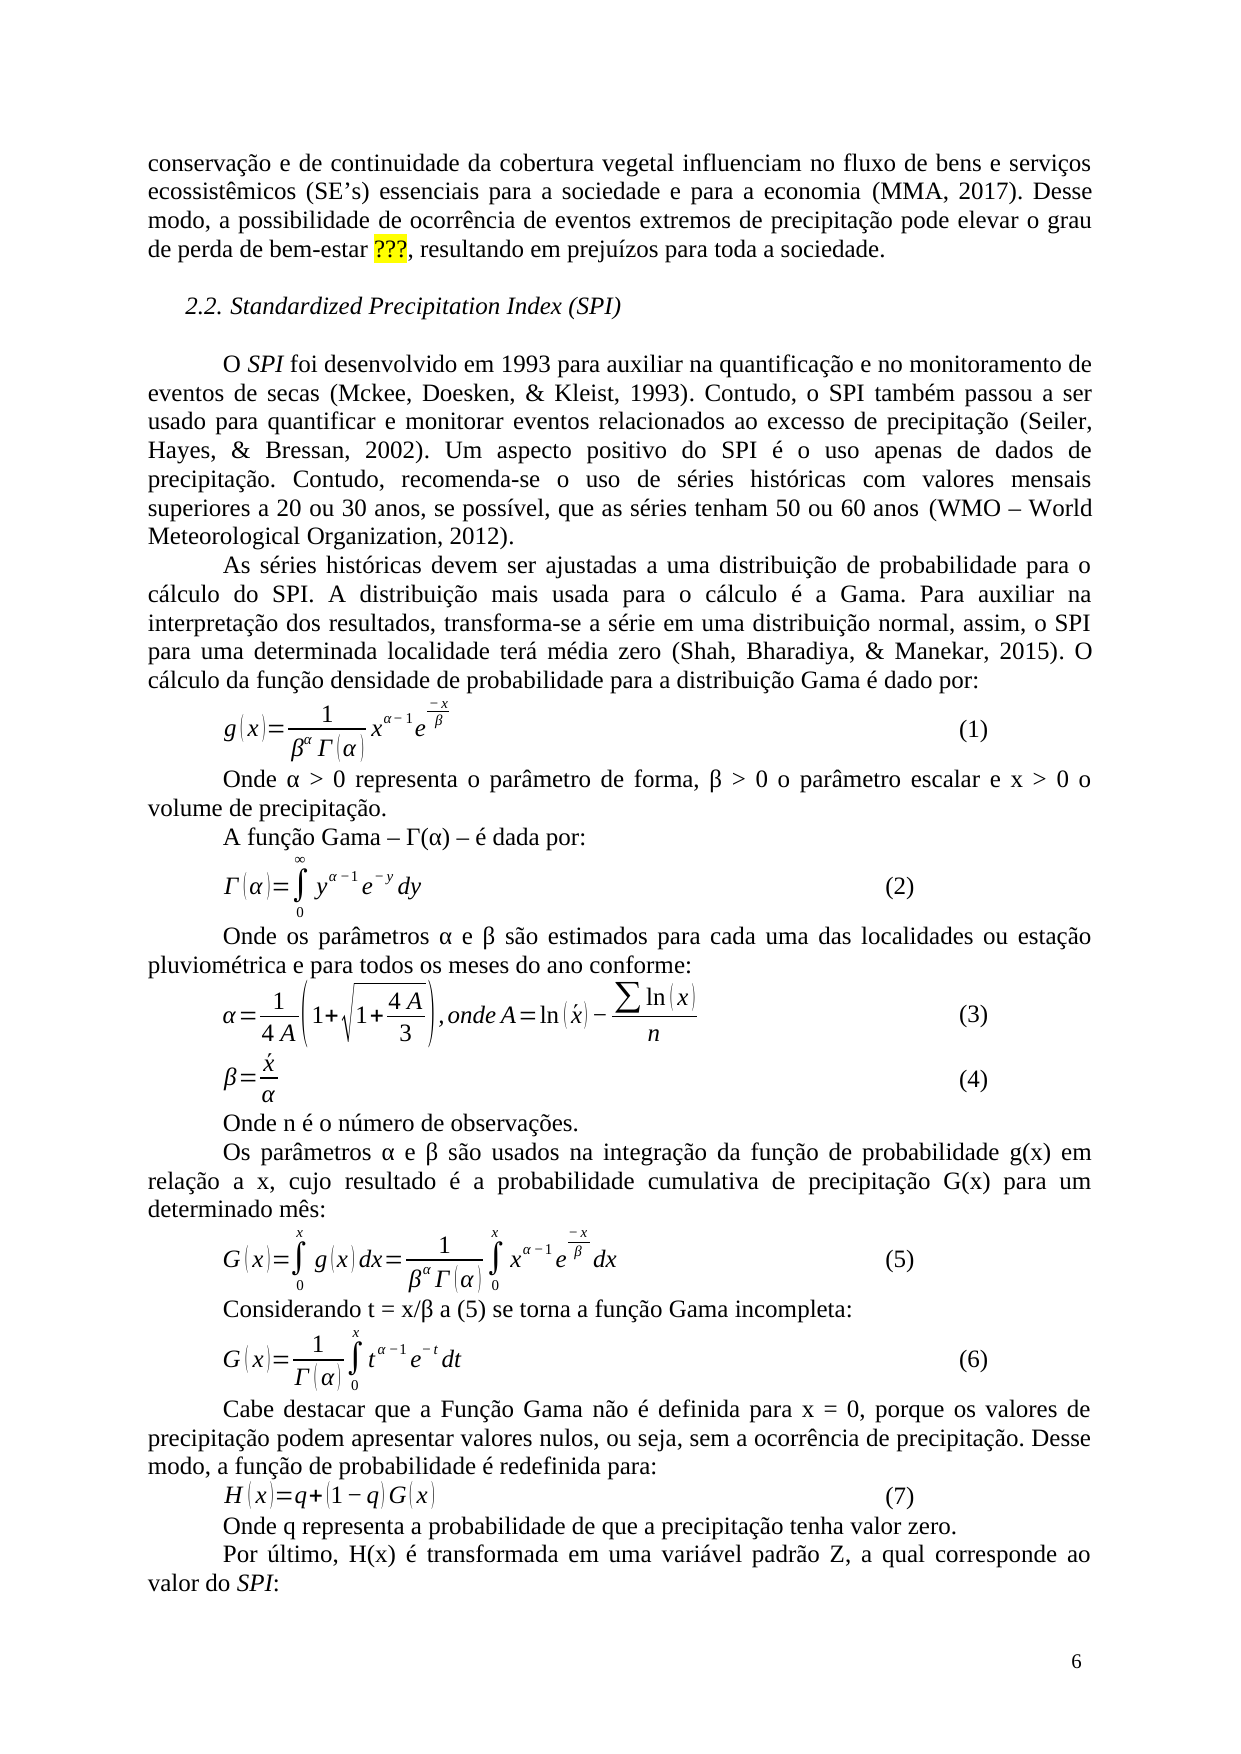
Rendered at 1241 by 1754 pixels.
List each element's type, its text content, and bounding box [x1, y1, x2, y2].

text (2) [148, 850, 1092, 921]
text Cabe destacar que a Função Gama não é definida para x = 0, porque os valores de precipitação podem apresentar valores nulos, ou seja, sem a ocorrência de precipitação. Desse modo, a função de probabilidade é redefinida para: [148, 1394, 1092, 1480]
text (5) [148, 1223, 1092, 1294]
text A função Gama – Γ(α) – é dada por: [148, 822, 1092, 850]
text (4) [148, 1049, 1092, 1108]
text As séries históricas devem ser ajustadas a uma distribuição de probabilidade para o cálculo do SPI. A distribuição mais usada para o cálculo é a Gama. Para auxiliar na interpretação dos resultados, transforma-se a série em uma distribuição normal, assim, o SPI para uma determinada localidade terá média zero (Shah, Bharadiya, & Manekar, 2015). O cálculo da função densidade de probabilidade para a distribuição Gama é dado por: [148, 550, 1092, 694]
text (3) [148, 978, 1092, 1049]
text O SPI foi desenvolvido em 1993 para auxiliar na quantificação e no monitoramento de eventos de secas (Mckee, Doesken, & Kleist, 1993). Contudo, o SPI também passou a ser usado para quantificar e monitorar eventos relacionados ao excesso de precipitação (Seiler, Hayes, & Bressan, 2002). Um aspecto positivo do SPI é o uso apenas de dados de precipitação. Contudo, recomenda-se o uso de séries históricas com valores mensais superiores a 20 ou 30 anos, se possível, que as séries tenham 50 ou 60 anos (WMO – World Meteorological Organization, 2012). [148, 349, 1092, 550]
text Onde q representa a probabilidade de que a precipitação tenha valor zero. [148, 1511, 1092, 1539]
text Onde os parâmetros α e β são estimados para cada uma das localidades ou estação pluviométrica e para todos os meses do ano conforme: [148, 921, 1092, 978]
text Por último, H(x) é transformada em uma variável padrão Z, a qual corresponde ao valor do SPI: [148, 1539, 1092, 1597]
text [148, 148, 1092, 263]
text Os parâmetros α e β são usados na integração da função de probabilidade g(x) em relação a x, cujo resultado é a probabilidade cumulativa de precipitação G(x) para um determinado mês: [148, 1137, 1092, 1223]
text (1) [148, 694, 1092, 764]
subtitle Standardized Precipitation Index (SPI) [185, 291, 1092, 320]
text Considerando t = x/β a (5) se torna a função Gama incompleta: [148, 1294, 1092, 1323]
text Onde n é o número de observações. [148, 1108, 1092, 1137]
text (7) [148, 1480, 1092, 1511]
text Onde α > 0 representa o parâmetro de forma, β > 0 o parâmetro escalar e x > 0 o volume de precipitação. [148, 764, 1092, 822]
text (6) [148, 1323, 1092, 1394]
